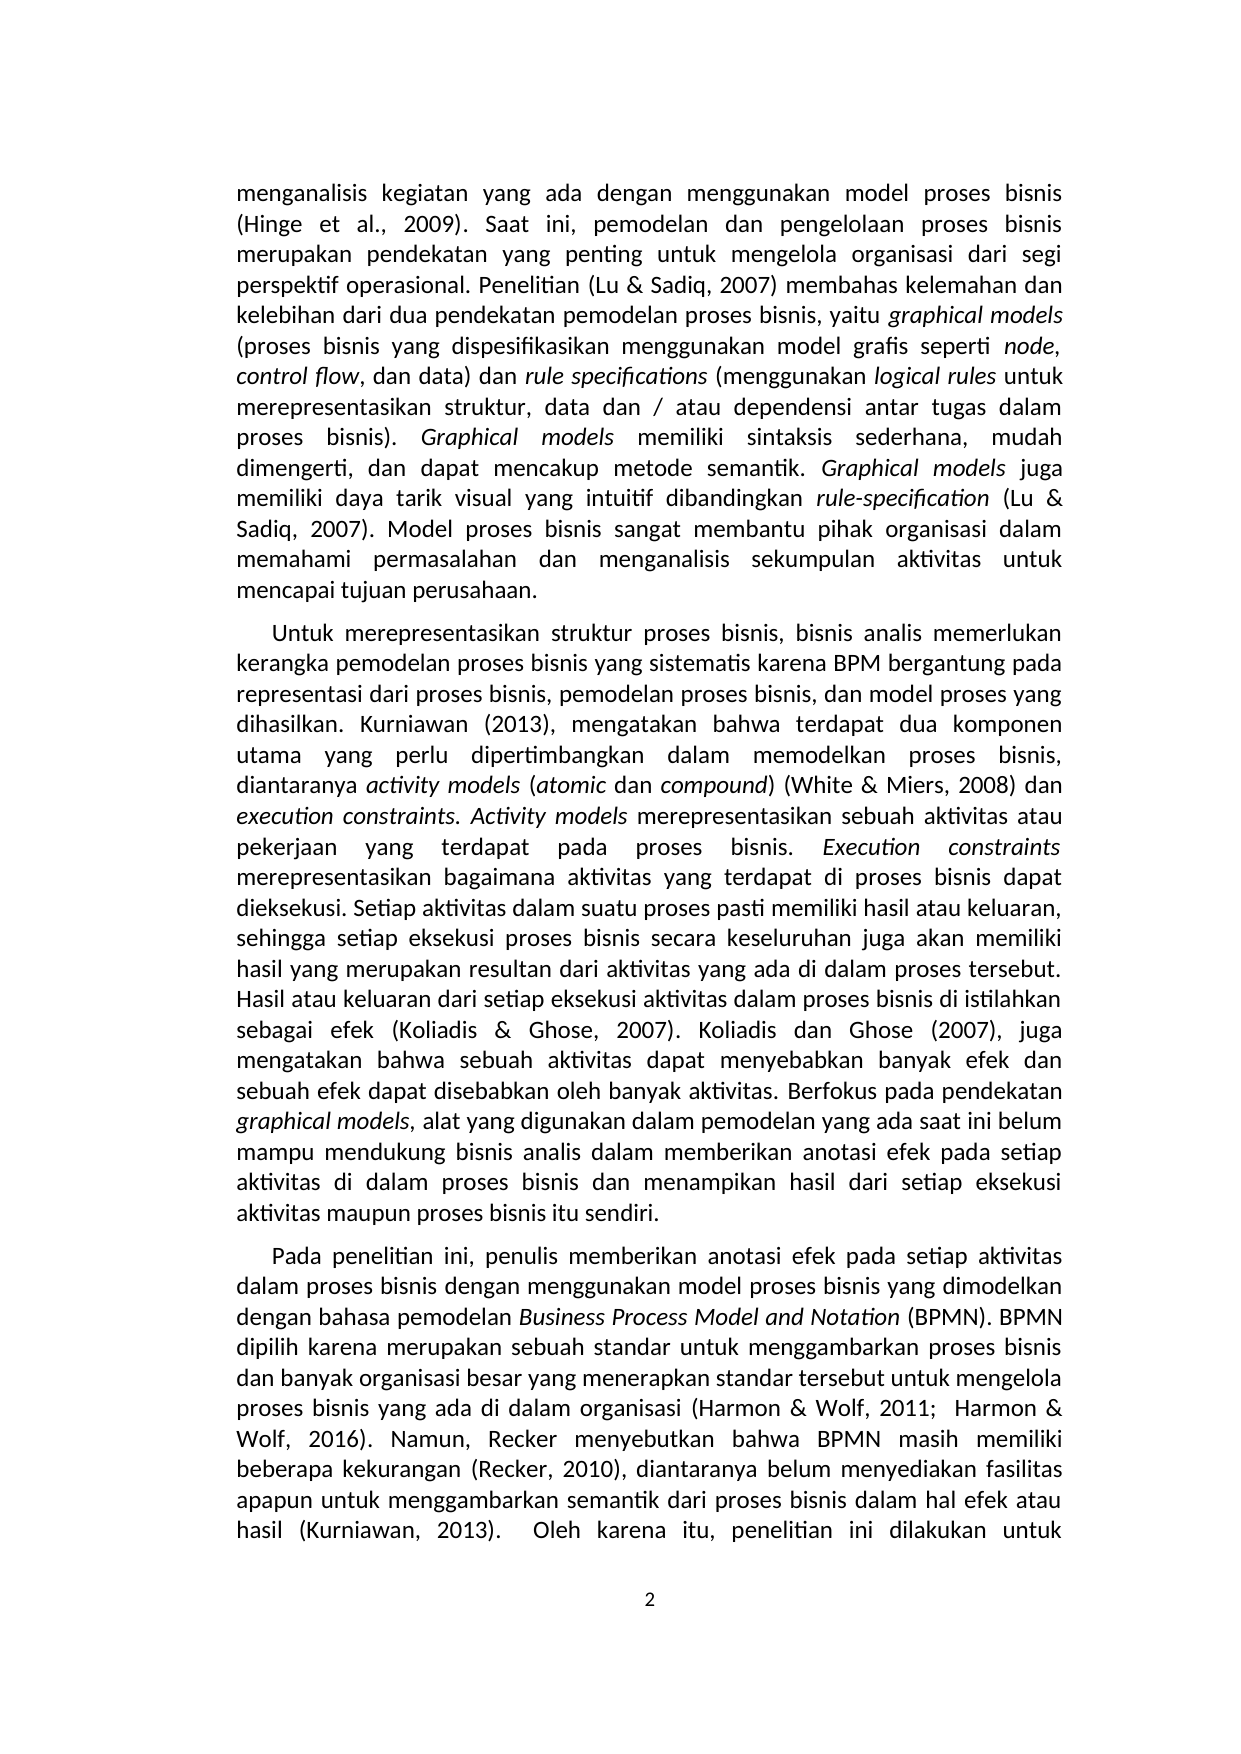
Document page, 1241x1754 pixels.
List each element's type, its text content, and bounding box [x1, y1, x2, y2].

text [236, 177, 1063, 604]
text Untuk merepresentasikan struktur proses bisnis, bisnis analis memerlukan kerangka pemodelan proses bisnis yang sistematis karena BPM bergantung pada representasi dari proses bisnis, pemodelan proses bisnis, dan model proses yang dihasilkan. Kurniawan (2013), mengatakan bahwa terdapat dua komponen utama yang perlu dipertimbangkan dalam memodelkan proses bisnis, diantaranya activity models (atomic dan compound) (White & Miers, 2008) dan execution constraints. Activity models merepresentasikan sebuah aktivitas atau pekerjaan yang terdapat pada proses bisnis. Execution constraints merepresentasikan bagaimana aktivitas yang terdapat di proses bisnis dapat dieksekusi. Setiap aktivitas dalam suatu proses pasti memiliki hasil atau keluaran, sehingga setiap eksekusi proses bisnis secara keseluruhan juga akan memiliki hasil yang merupakan resultan dari aktivitas yang ada di dalam proses tersebut. Hasil atau keluaran dari setiap eksekusi aktivitas dalam proses bisnis di istilahkan sebagai efek (Koliadis & Ghose, 2007). Koliadis dan Ghose (2007), juga mengatakan bahwa sebuah aktivitas dapat menyebabkan banyak efek dan sebuah efek dapat disebabkan oleh banyak aktivitas. Berfokus pada pendekatan graphical models, alat yang digunakan dalam pemodelan yang ada saat ini belum mampu mendukung bisnis analis dalam memberikan anotasi efek pada setiap aktivitas di dalam proses bisnis dan menampikan hasil dari setiap eksekusi aktivitas maupun proses bisnis itu sendiri. [236, 617, 1063, 1227]
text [236, 1240, 1063, 1545]
